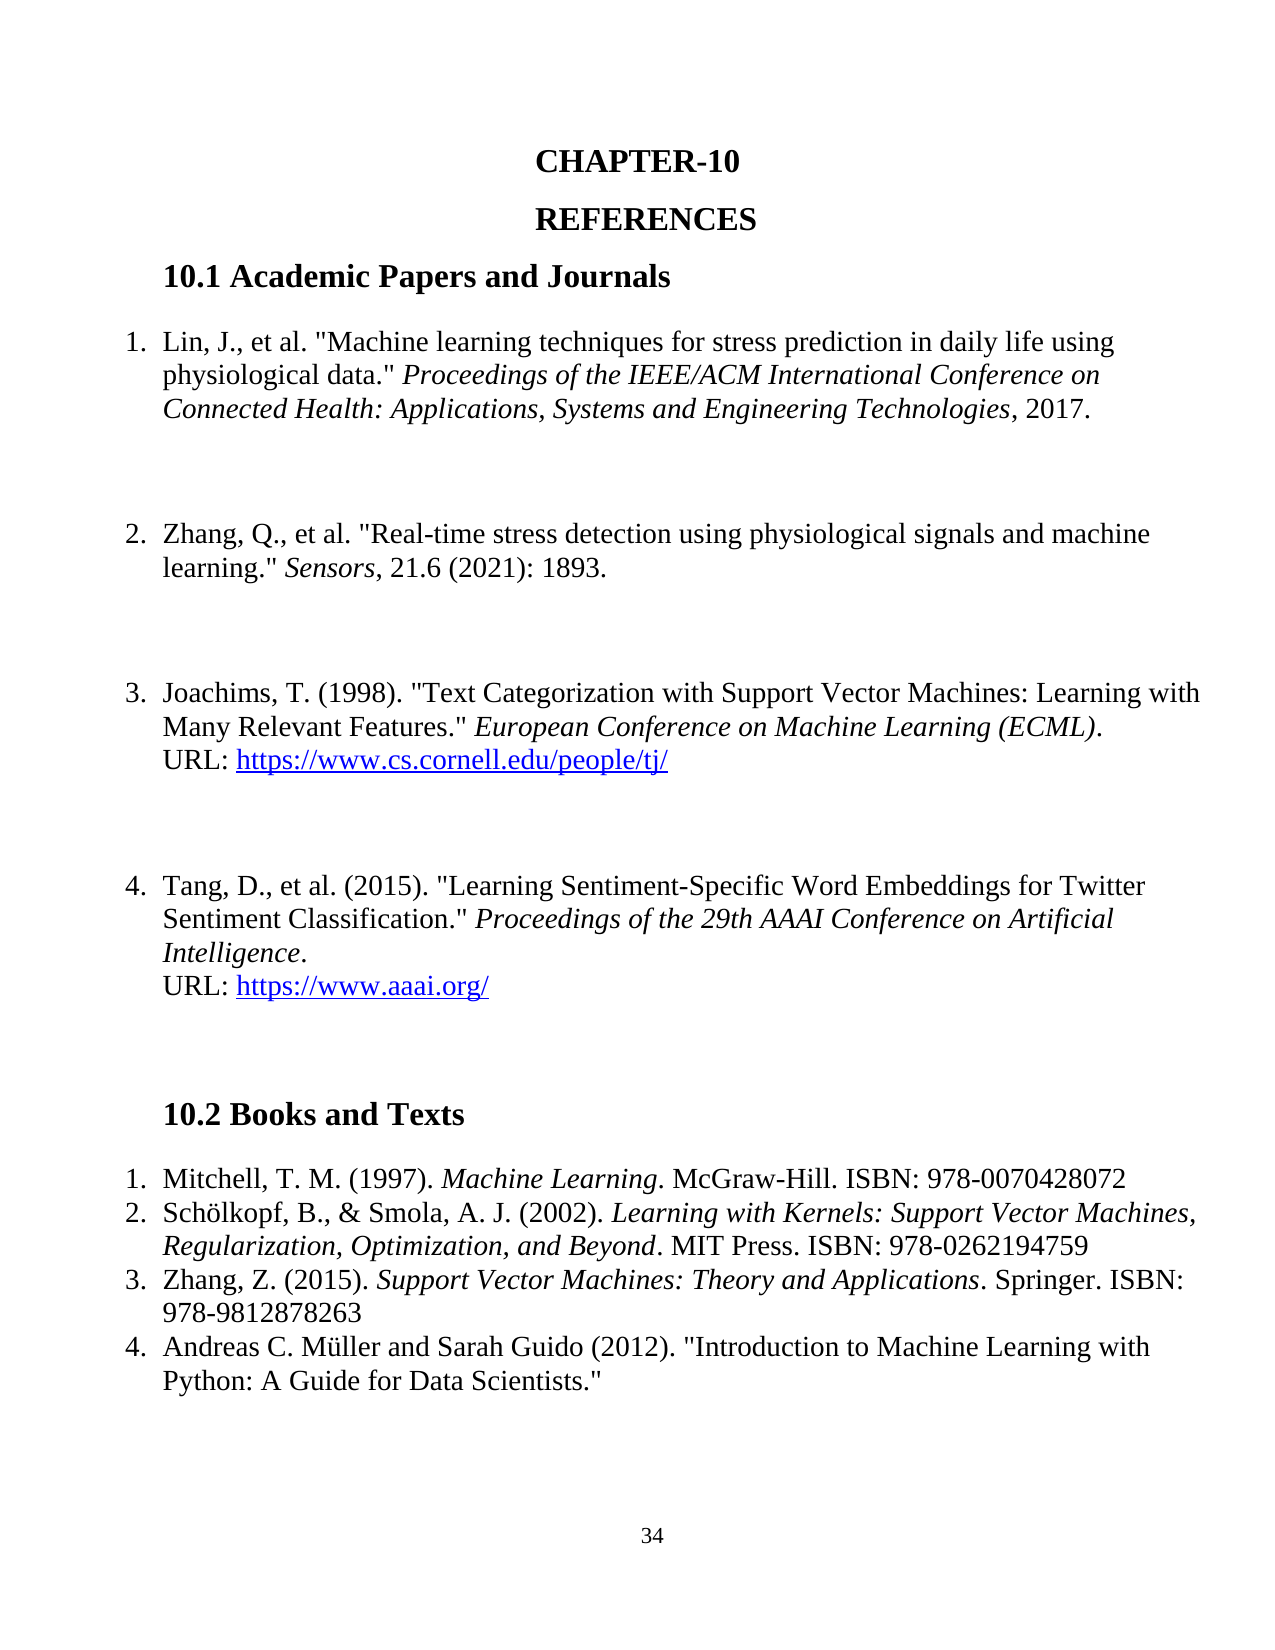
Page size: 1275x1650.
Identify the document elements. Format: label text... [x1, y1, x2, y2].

list Joachims, T. (1998). "Text Categorization with Support Vector Machines: Learning with Many Relevant Features." European Conference on Machine Learning (ECML). URL: https://www.cs.cornell.edu/people/tj/ [125, 675, 1217, 776]
list Mitchell, T. M. (1997). Machine Learning. McGraw-Hill. ISBN: 978-0070428072 [125, 1161, 1217, 1195]
list Lin, J., et al. "Machine learning techniques for stress prediction in daily life using physiological data." Proceedings of the IEEE/ACM International Conference on Connected Health: Applications, Systems and Engineering Technologies, 2017. [125, 324, 1217, 424]
subtitle CHAPTER-10 REFERENCES [535, 141, 760, 237]
subtitle 10.2 Books and Texts [163, 1094, 1217, 1132]
list Tang, D., et al. (2015). "Learning Sentiment-Specific Word Embeddings for Twitter Sentiment Classification." Proceedings of the 29th AAAI Conference on Artificial Intelligence. URL: https://www.aaai.org/ [125, 868, 1217, 1002]
list Zhang, Q., et al. "Real-time stress detection using physiological signals and machine learning." Sensors, 21.6 (2021): 1893. [125, 516, 1217, 583]
list Zhang, Z. (2015). Support Vector Machines: Theory and Applications. Springer. ISBN: 978-9812878263 [125, 1262, 1217, 1329]
list Andreas C. Müller and Sarah Guido (2012). "Introduction to Machine Learning with Python: A Guide for Data Scientists." [125, 1329, 1217, 1396]
list Schölkopf, B., & Smola, A. J. (2002). Learning with Kernels: Support Vector Machines, Regularization, Optimization, and Beyond. MIT Press. ISBN: 978-0262194759 [125, 1195, 1217, 1262]
subtitle 10.1 Academic Papers and Journals [163, 256, 1217, 295]
